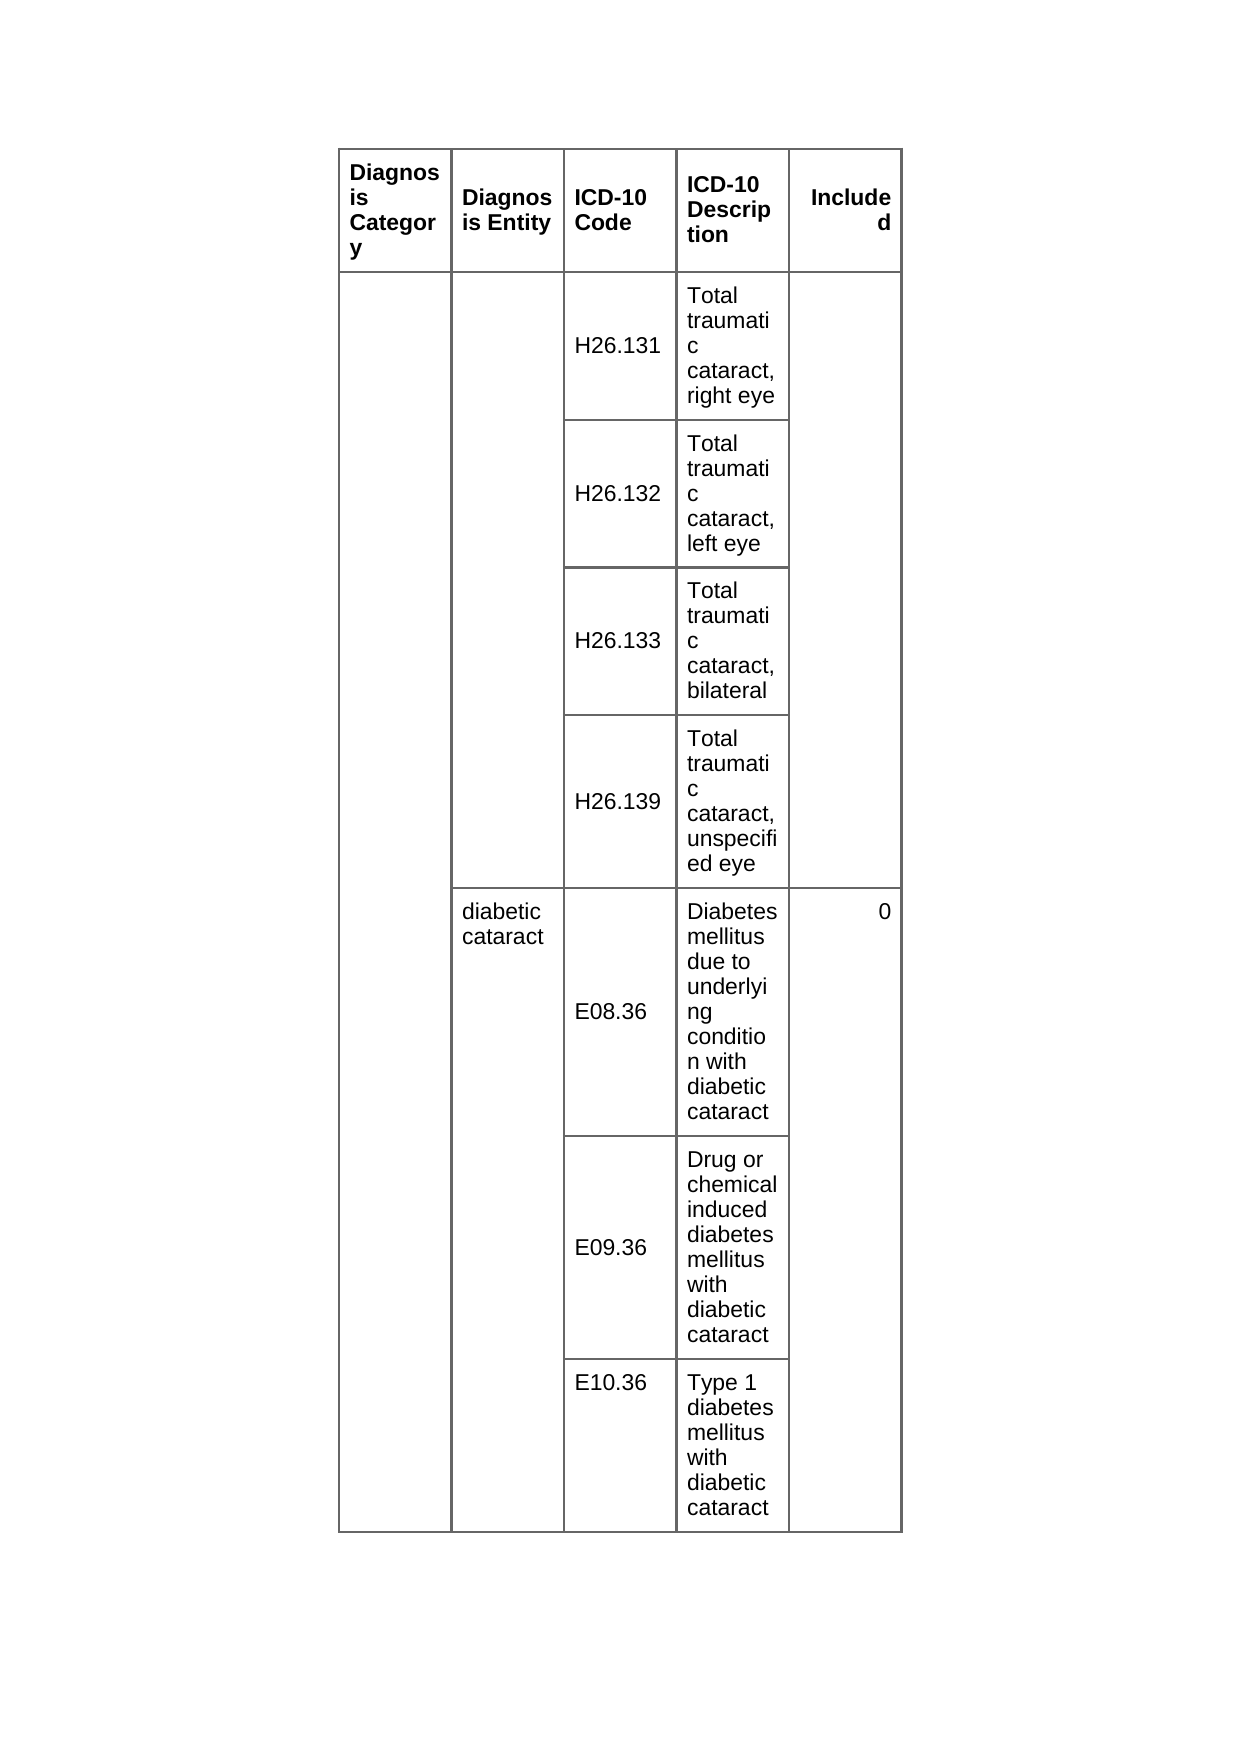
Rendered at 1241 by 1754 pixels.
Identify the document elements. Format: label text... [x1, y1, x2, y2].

table_header Diagnosis Entity [453, 150, 563, 271]
table_header Included [790, 150, 900, 271]
table_cell H26.139 [565, 716, 675, 887]
table_cell H26.132 [565, 421, 675, 566]
table_cell Total traumatic cataract, unspecified eye [678, 716, 788, 887]
table_cell Diabetes mellitus due to underlying condition with diabetic cataract [678, 889, 788, 1135]
table_cell E10.36 [565, 1360, 675, 1531]
table_header ICD-10 Code [565, 150, 675, 271]
table_cell H26.131 [565, 273, 675, 418]
table_cell Total traumatic cataract, right eye [678, 273, 788, 418]
table_cell Type 1 diabetes mellitus with diabetic cataract [678, 1360, 788, 1531]
table_header Diagnosis Category [340, 150, 450, 271]
table_cell E08.36 [565, 889, 675, 1135]
table_cell E09.36 [565, 1137, 675, 1358]
table_cell H26.133 [565, 569, 675, 714]
table_cell Drug or chemical induced diabetes mellitus with diabetic cataract [678, 1137, 788, 1358]
table_header ICD-10 Description [678, 150, 788, 271]
table_cell diabetic cataract [453, 889, 563, 1531]
table_cell Total traumatic cataract, bilateral [678, 569, 788, 714]
table_cell Total traumatic cataract, left eye [678, 421, 788, 566]
table_cell 0 [790, 889, 900, 1531]
